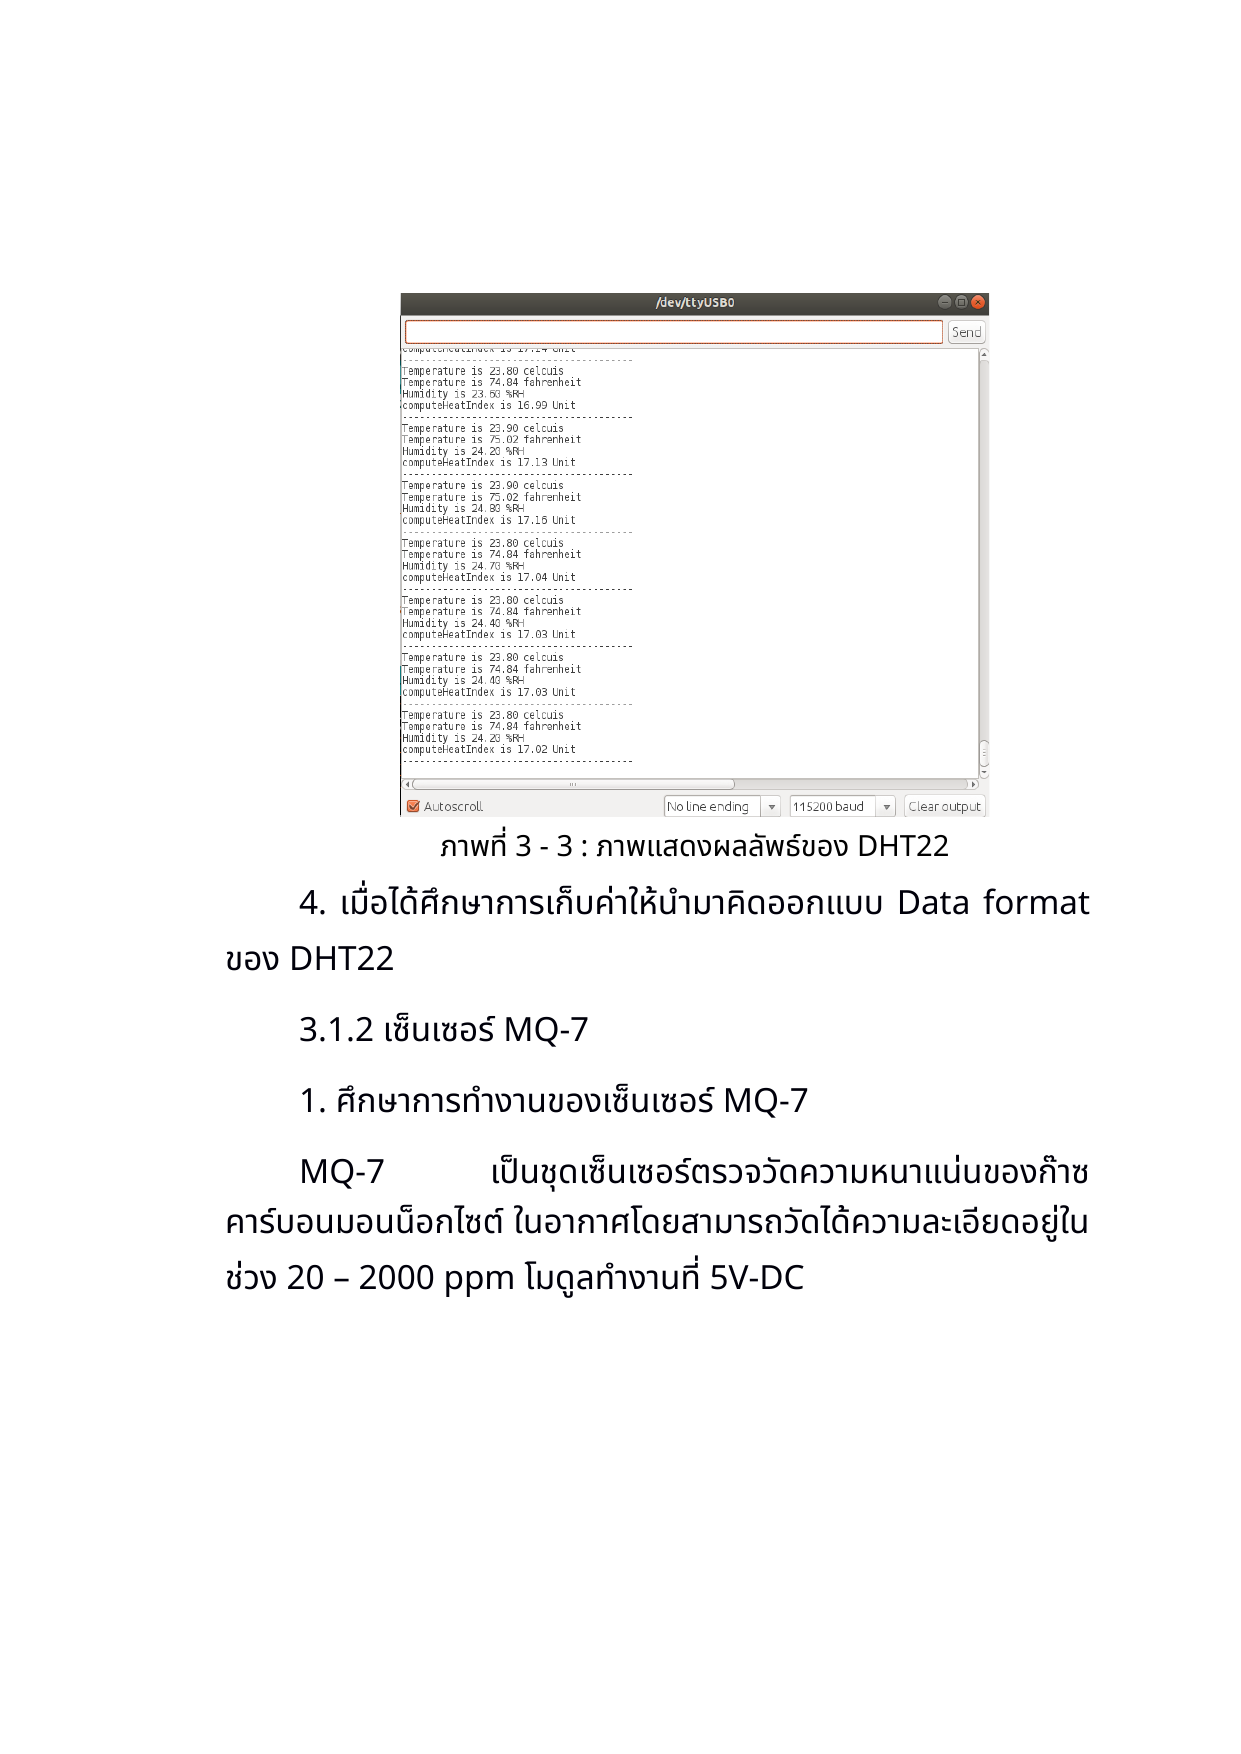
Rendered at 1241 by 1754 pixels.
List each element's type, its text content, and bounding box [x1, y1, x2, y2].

text 4. เมื่อได้ศึกษาการเก็บค่าให้นำมาคิดออกแบบ Data format ของ DHT22 [225, 879, 1090, 984]
text MQ-7 เป็นชุดเซ็นเซอร์ตรวจวัดความหนาแน่นของก๊าซคาร์บอนมอนน็อกไซต์ ในอากาศโดยสามารถวัดได้ความละเอียดอยู่ในช่วง 20 – 2000 ppm โมดูลทำงานที่ 5V-DC [225, 1148, 1090, 1303]
text 3.1.2 เซ็นเซอร์ MQ-7 [225, 1006, 1090, 1055]
text 1. ศึกษาการทำงานของเซ็นเซอร์ MQ-7 [225, 1077, 1090, 1126]
picture [400, 293, 990, 817]
